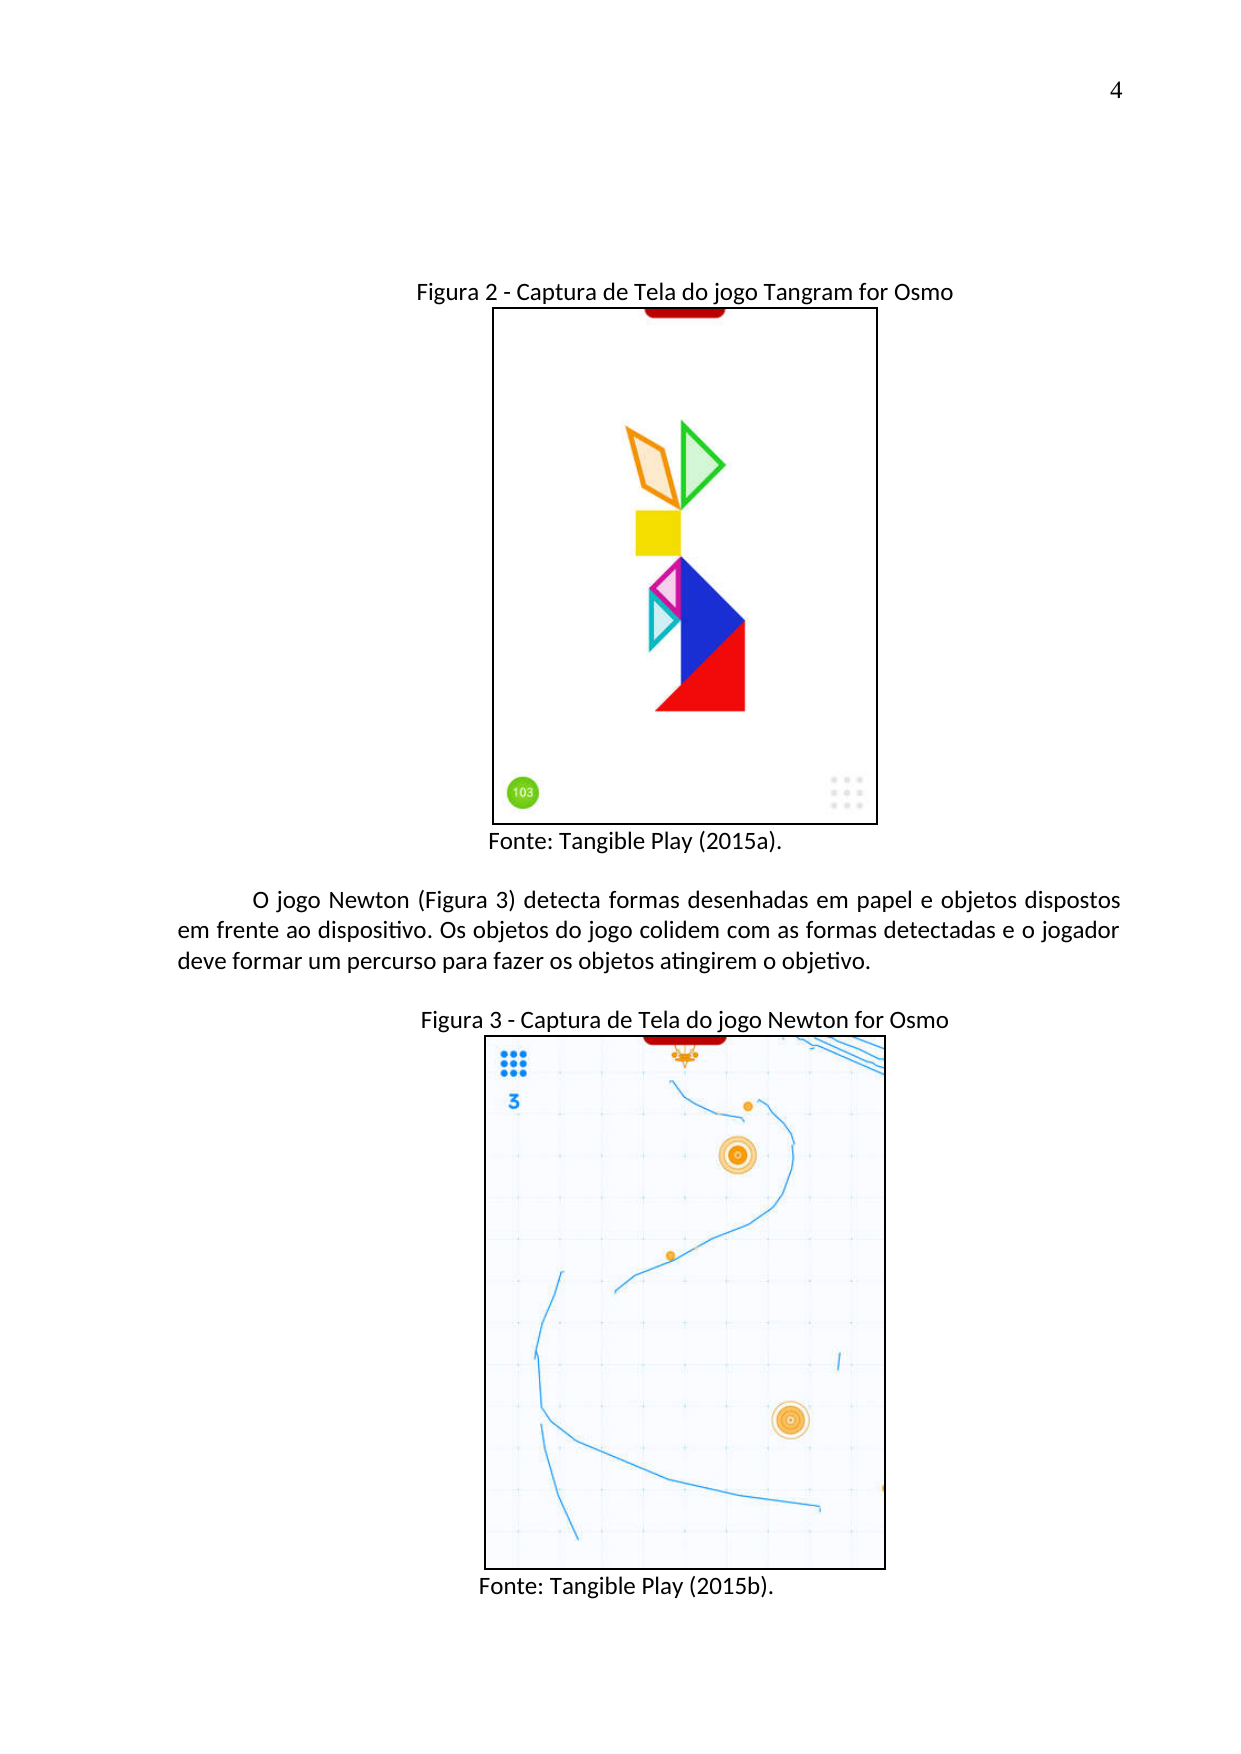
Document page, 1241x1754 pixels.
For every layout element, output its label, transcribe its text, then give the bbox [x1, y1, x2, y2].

picture [494, 309, 876, 823]
text Fonte: Tangible Play (2015a). [177, 825, 1122, 855]
text O jogo Newton (Figura 3) detecta formas desenhadas em papel e objetos dispostos em frente ao dispositivo. Os objetos do jogo colidem com as formas detectadas e o jogador deve formar um percurso para fazer os objetos atingirem o objetivo. [177, 884, 1122, 976]
text Figura 3 - Captura de Tela do jogo Newton for Osmo [177, 1004, 1122, 1035]
text Figura 2 - Captura de Tela do jogo Tangram for Osmo [177, 276, 1122, 307]
picture [486, 1037, 884, 1568]
text Fonte: Tangible Play (2015b). [177, 1570, 1122, 1601]
